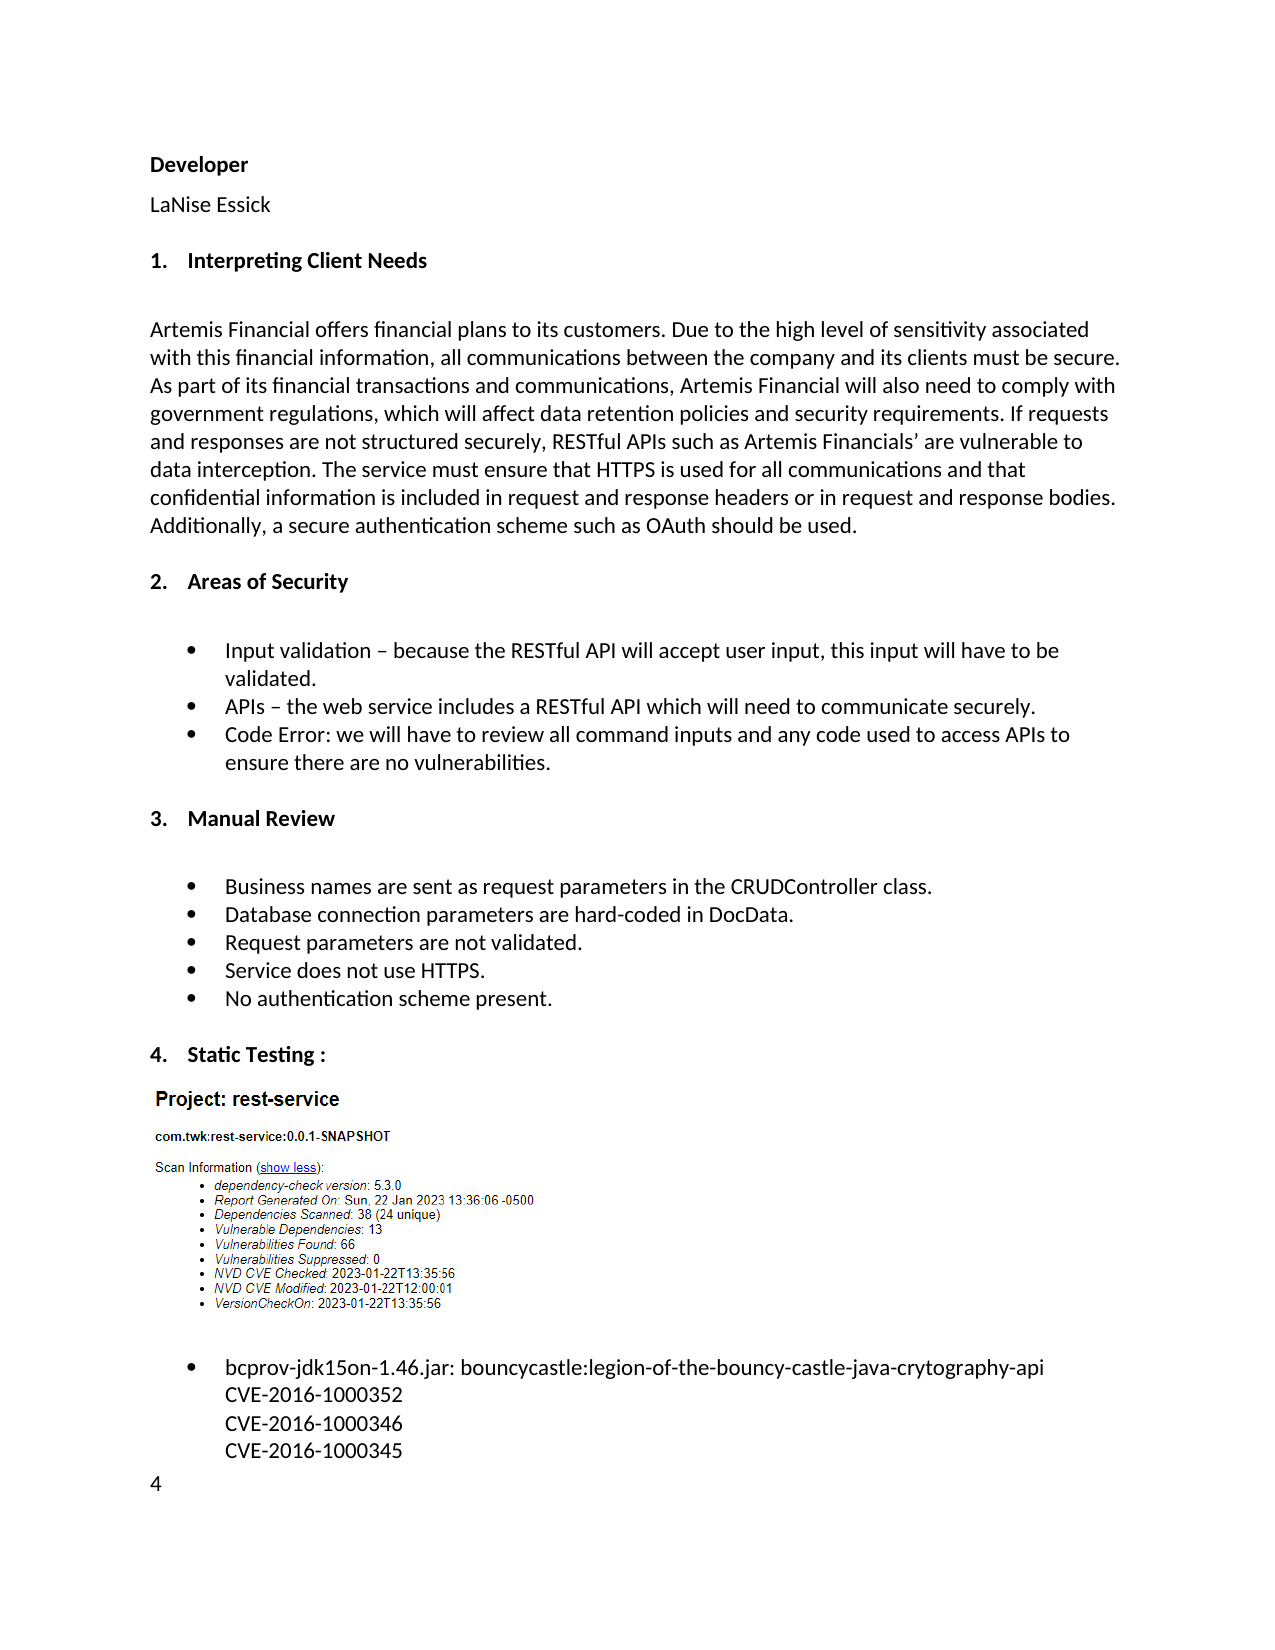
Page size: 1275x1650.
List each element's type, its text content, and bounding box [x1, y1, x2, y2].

subtitle Developer [150, 150, 1125, 178]
list Business names are sent as request parameters in the CRUDController class. [187, 872, 1125, 901]
text CVE-2016-1000346 [225, 1409, 1125, 1437]
list Input validation – because the RESTful API will accept user input, this input will have to be validated. [187, 636, 1125, 692]
list Code Error: we will have to review all command inputs and any code used to access APIs to ensure there are no vulnerabilities. [187, 720, 1125, 776]
list APIs – the web service includes a RESTful API which will need to communicate securely. [187, 692, 1125, 720]
text LaNise Essick [150, 191, 1125, 218]
list bcprov-jdk15on-1.46.jar: bouncycastle:legion-of-the-bouncy-castle-java-crytography-api [187, 1353, 1125, 1381]
text CVE-2016-1000352 [225, 1381, 1125, 1409]
list Request parameters are not validated. [187, 928, 1125, 957]
subtitle Manual Review [150, 804, 1125, 832]
list Service does not use HTTPS. [187, 957, 1125, 984]
picture [150, 1081, 561, 1328]
text CVE-2016-1000345 [225, 1437, 1125, 1465]
subtitle Interpreting Client Needs [150, 247, 1125, 274]
subtitle Static Testing : [150, 1041, 1125, 1069]
list Database connection parameters are hard-coded in DocData. [187, 901, 1125, 928]
subtitle Areas of Security [150, 567, 1125, 595]
text Artemis Financial offers financial plans to its customers. Due to the high level of sensitivity associated with this financial information, all communications between the company and its clients must be secure. As part of its financial transactions and communications, Artemis Financial will also need to comply with government regulations, which will affect data retention policies and security requirements. If requests and responses are not structured securely, RESTful APIs such as Artemis Financials’ are vulnerable to data interception. The service must ensure that HTTPS is used for all communications and that confidential information is included in request and response headers or in request and response bodies. Additionally, a secure authentication scheme such as OAuth should be used. [150, 315, 1125, 539]
list No authentication scheme present. [187, 984, 1125, 1013]
